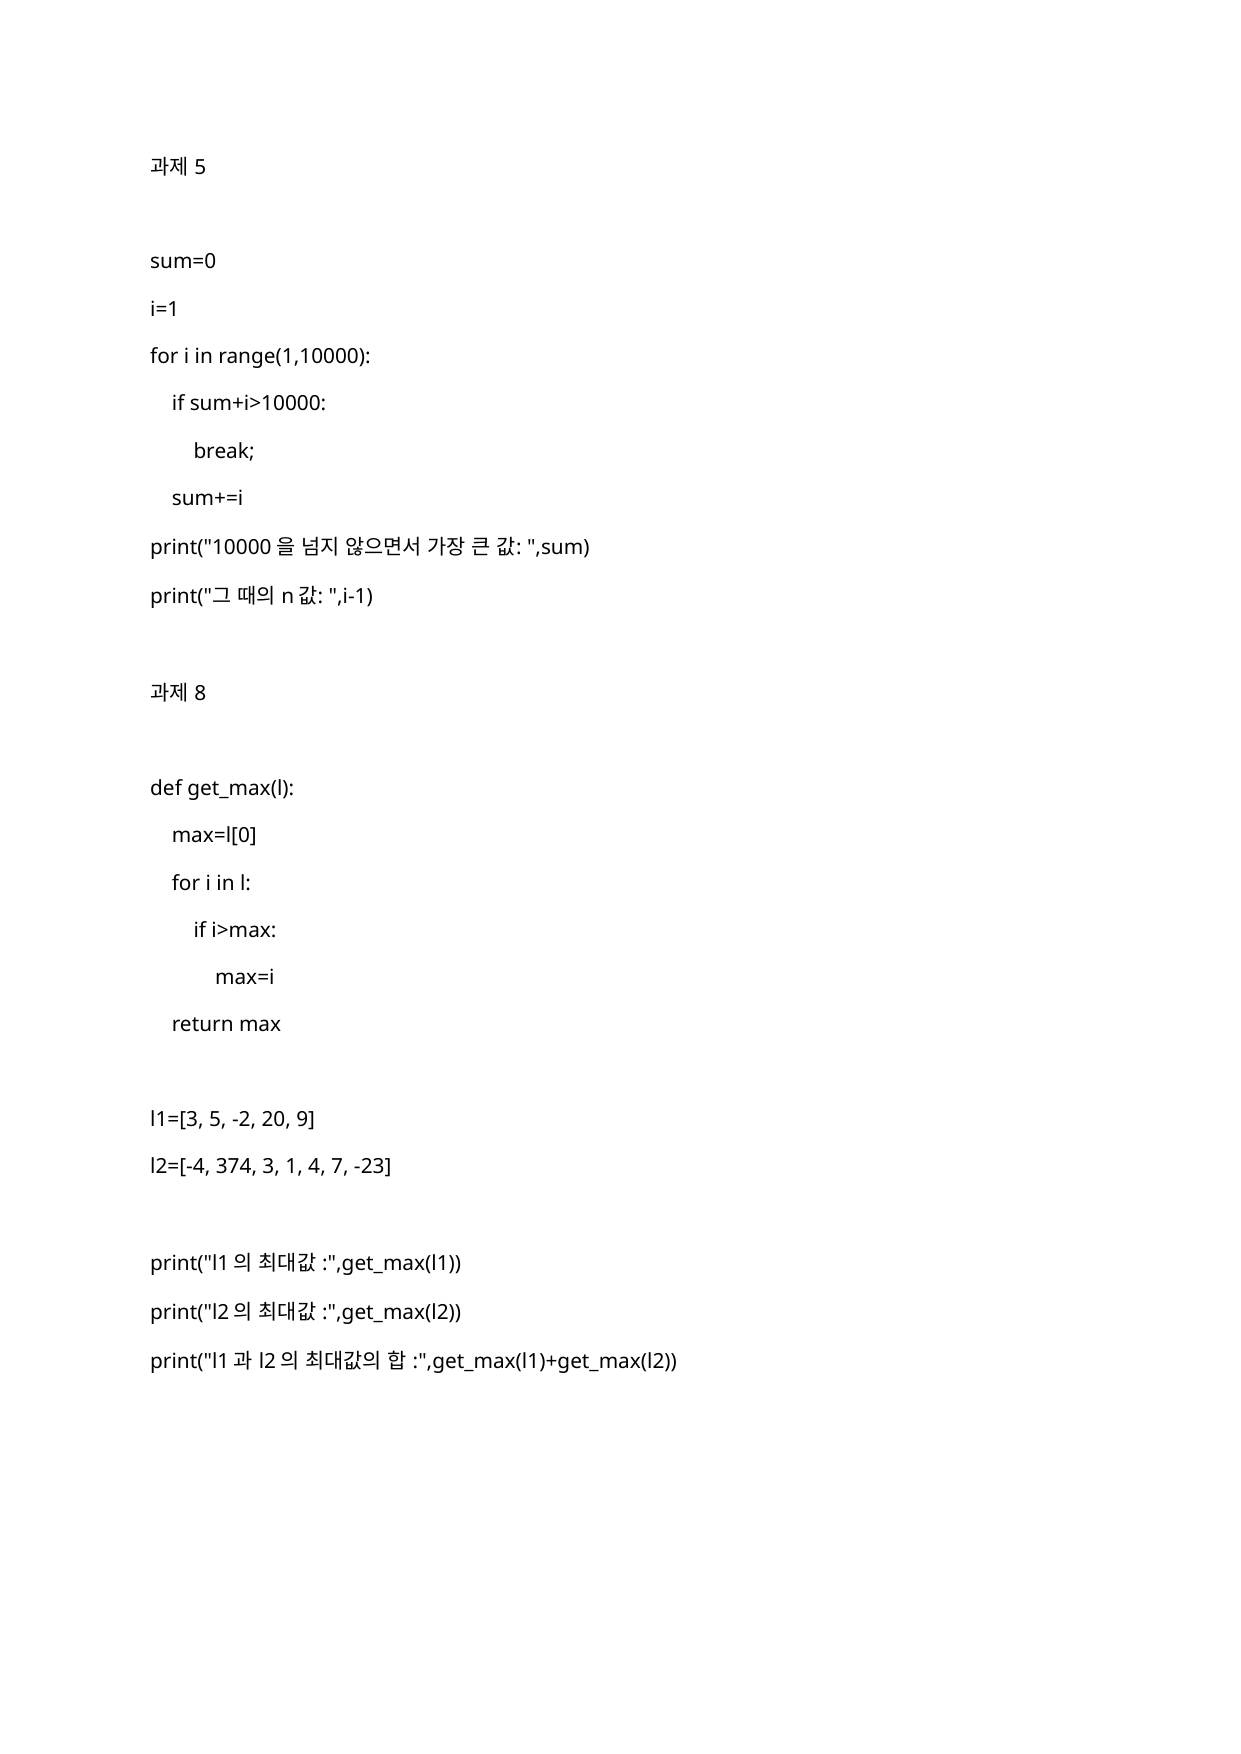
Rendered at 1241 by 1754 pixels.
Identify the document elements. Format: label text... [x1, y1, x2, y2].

text print("그 때의 n값: ",i-1) [150, 580, 1090, 610]
text max=l[0] [150, 820, 1090, 849]
text print("10000을 넘지 않으면서 가장 큰 값: ",sum) [150, 530, 1090, 561]
text l1=[3, 5, -2, 20, 9] [150, 1104, 1090, 1133]
text 과제 5 [150, 150, 1090, 180]
text if i>max: [150, 915, 1090, 943]
text for i in l: [150, 868, 1090, 896]
text print("l1과 l2의 최대값의 합 :",get_max(l1)+get_max(l2)) [150, 1345, 1090, 1375]
text if sum+i>10000: [150, 388, 1090, 417]
text print("l1의 최대값 :",get_max(l1)) [150, 1246, 1090, 1276]
text return max [150, 1009, 1090, 1038]
text for i in range(1,10000): [150, 341, 1090, 370]
text sum=0 [150, 247, 1090, 275]
text sum+=i [150, 483, 1090, 512]
text def get_max(l): [150, 773, 1090, 802]
text break; [150, 436, 1090, 464]
text l2=[-4, 374, 3, 1, 4, 7, -23] [150, 1151, 1090, 1180]
text i=1 [150, 294, 1090, 322]
text 과제 8 [150, 676, 1090, 707]
text max=i [150, 962, 1090, 991]
text print("l2의 최대값 :",get_max(l2)) [150, 1295, 1090, 1326]
